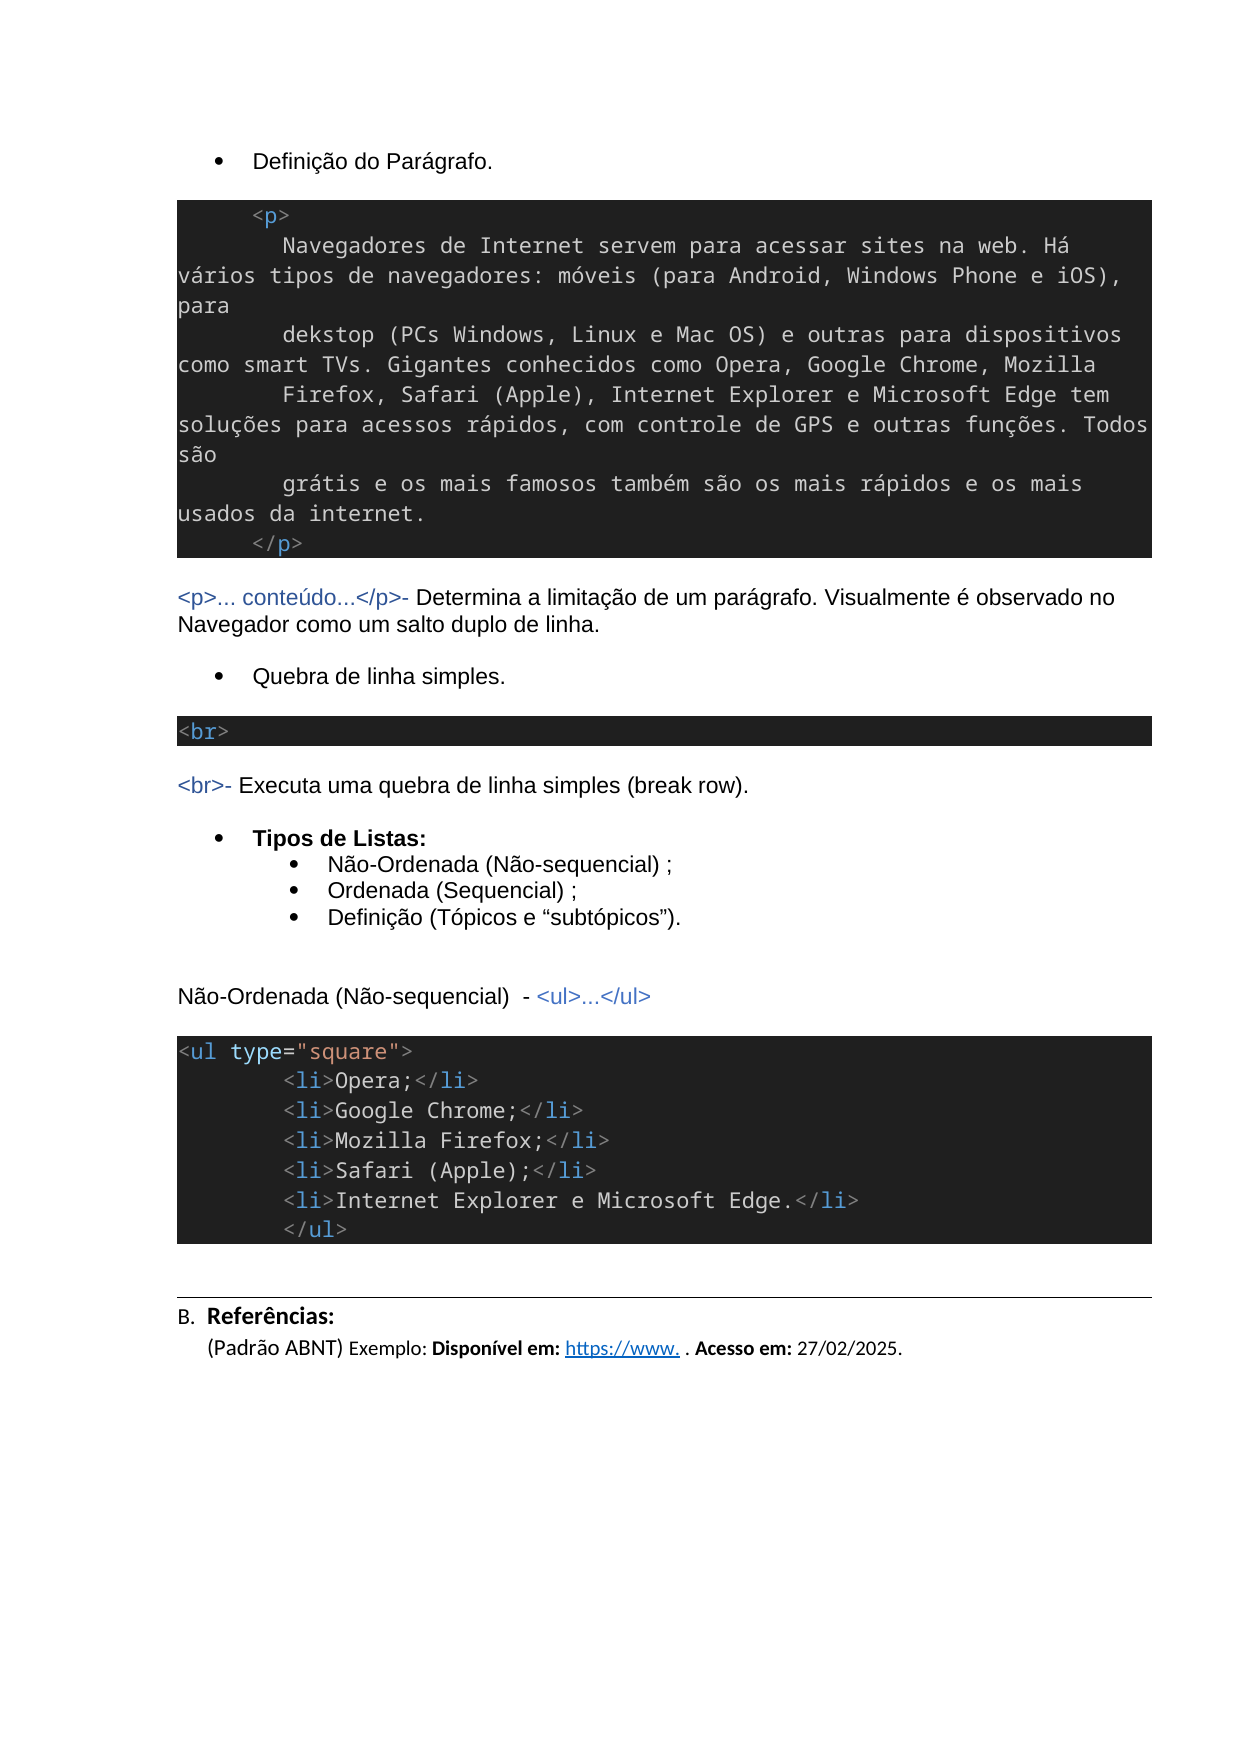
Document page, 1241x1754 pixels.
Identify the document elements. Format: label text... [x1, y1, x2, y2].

text Navegadores de Internet servem para acessar sites na web. Há vários tipos de navegadores: móveis (para Android, Windows Phone e iOS), para [177, 230, 1152, 319]
text <br> [177, 716, 1152, 746]
text <li>Safari (Apple);</li> [177, 1155, 1152, 1184]
text <br>- Executa uma quebra de linha simples (break row). [177, 772, 1152, 798]
list Não-Ordenada (Não-sequencial) ; [290, 851, 1152, 877]
list Definição do Parágrafo. [215, 148, 1152, 174]
list Tipos de Listas: [215, 825, 1152, 851]
text grátis e os mais famosos também são os mais rápidos e os mais usados da internet. [177, 468, 1152, 528]
text <ul type="square"> [177, 1036, 1152, 1065]
text </ul> [177, 1214, 1152, 1244]
list Quebra de linha simples. [215, 663, 1152, 689]
list Ordenada (Sequencial) ; [290, 877, 1152, 904]
text <p> [177, 200, 1152, 230]
text Firefox, Safari (Apple), Internet Explorer e Microsoft Edge tem soluções para acessos rápidos, com controle de GPS e outras funções. Todos são [177, 379, 1152, 468]
list Definição (Tópicos e “subtópicos”). [290, 904, 1152, 930]
text Não-Ordenada (Não-sequencial) - <ul>...</ul> [177, 983, 1152, 1009]
text <p>... conteúdo...</p>- Determina a limitação de um parágrafo. Visualmente é observado no Navegador como um salto duplo de linha. [177, 584, 1152, 637]
text <li>Internet Explorer e Microsoft Edge.</li> [177, 1184, 1152, 1214]
text <li>Google Chrome;</li> [177, 1095, 1152, 1125]
text </p> [177, 528, 1152, 558]
text <li>Opera;</li> [177, 1065, 1152, 1095]
text <li>Mozilla Firefox;</li> [177, 1125, 1152, 1155]
text dekstop (PCs Windows, Linux e Mac OS) e outras para dispositivos como smart TVs. Gigantes conhecidos como Opera, Google Chrome, Mozilla [177, 319, 1152, 379]
list Referências: (Padrão ABNT) Exemplo: Disponível em: https://www. . Acesso em: 27/02/2025. [177, 1298, 1152, 1361]
